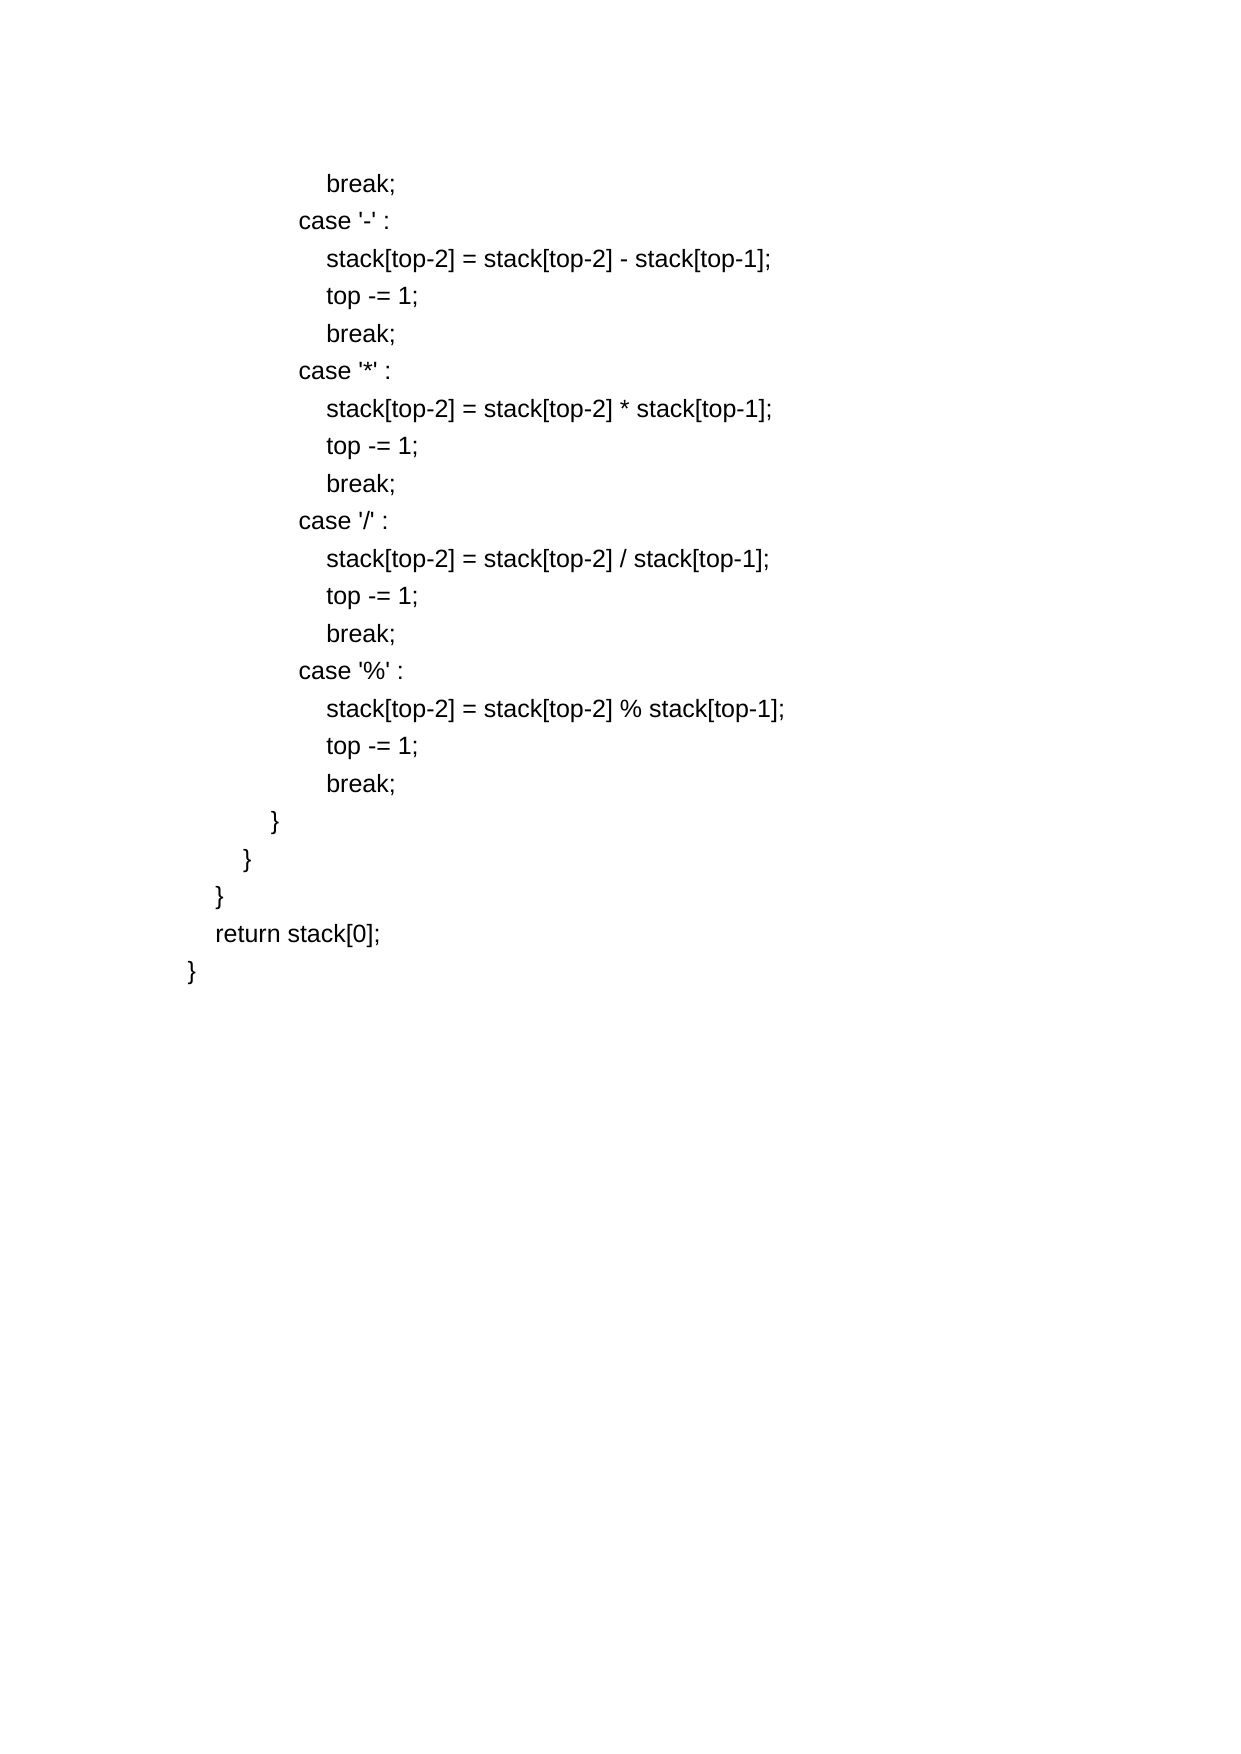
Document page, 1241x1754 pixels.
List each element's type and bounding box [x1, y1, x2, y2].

text [187, 164, 1053, 989]
